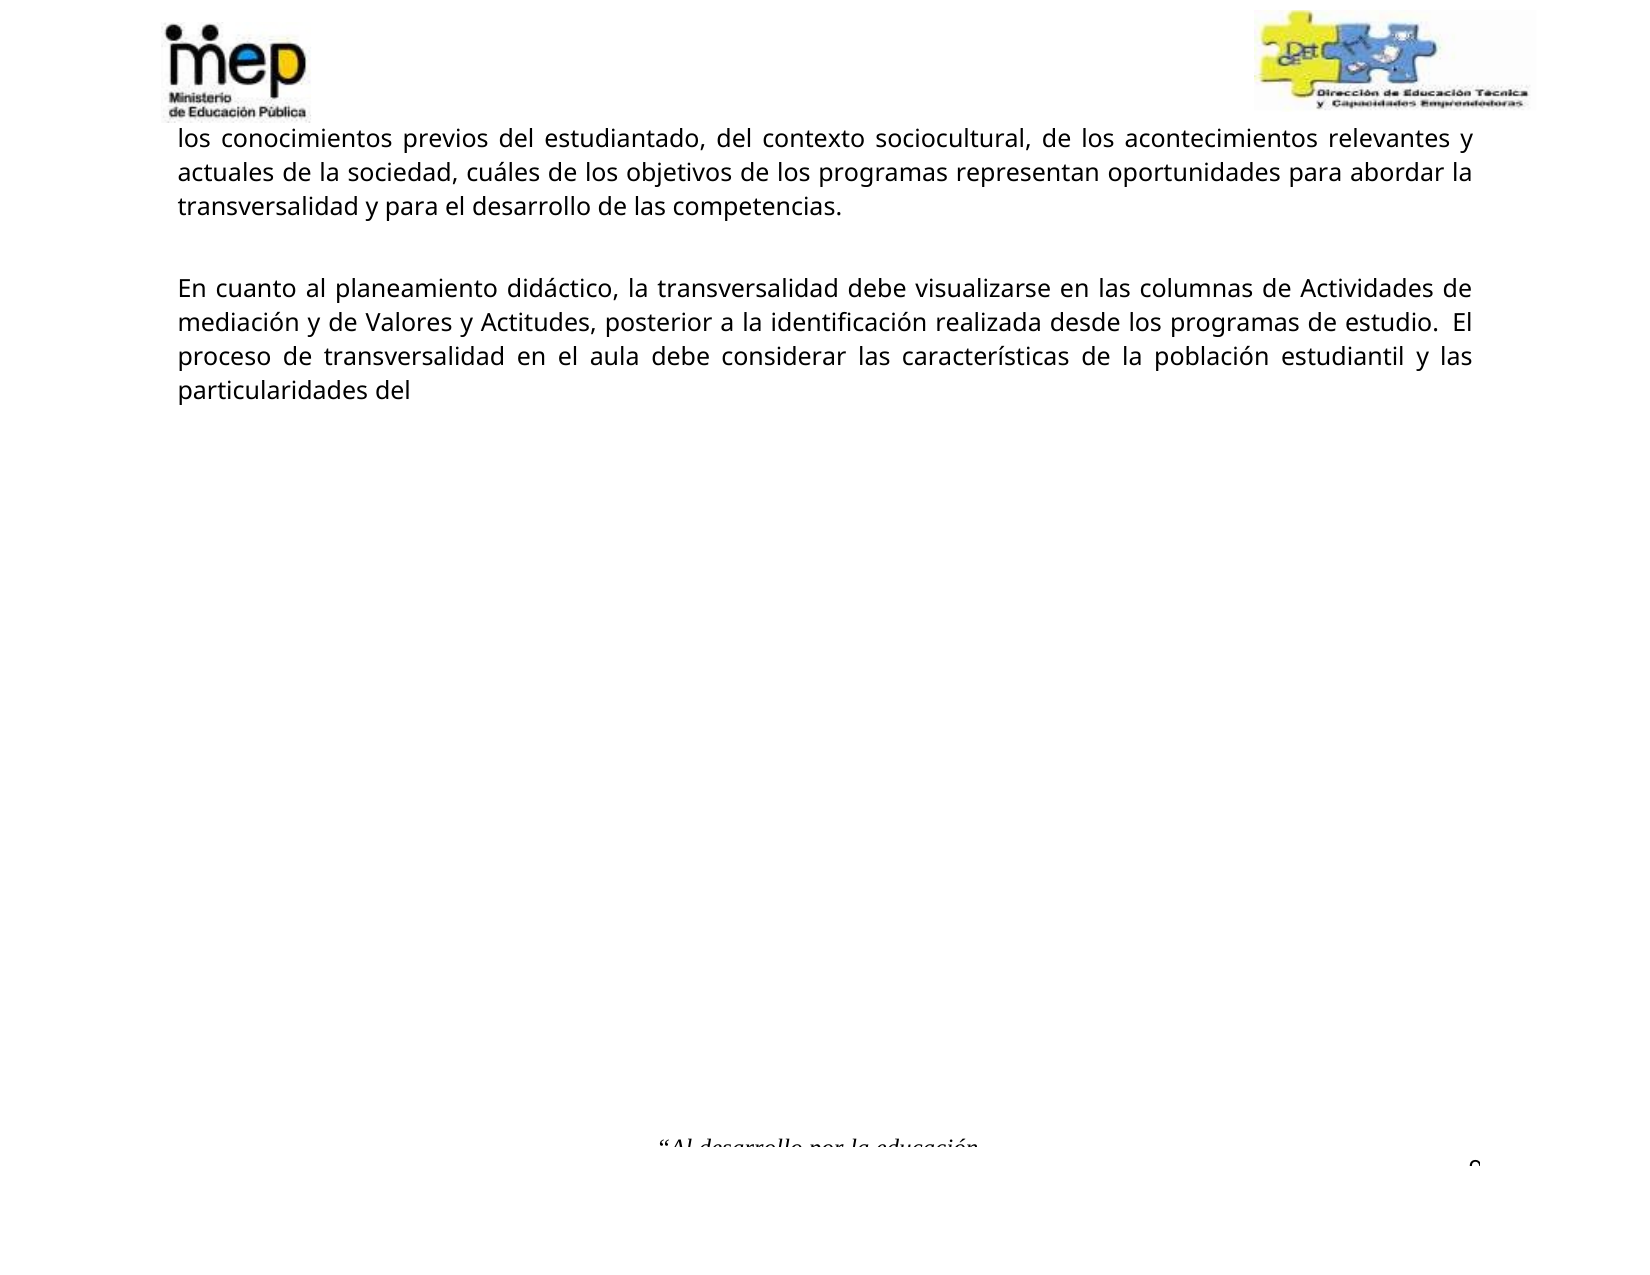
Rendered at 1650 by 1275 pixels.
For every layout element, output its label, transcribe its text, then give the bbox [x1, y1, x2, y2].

text En cuanto al planeamiento didáctico, la transversalidad debe visualizarse en las columnas de Actividades de mediación y de Valores y Actitudes, posterior a la identificación realizada desde los programas de estudio. El proceso de transversalidad en el aula debe considerar las características de la población estudiantil y las particularidades del [177, 271, 1474, 407]
picture [1254, 10, 1537, 112]
picture [160, 22, 312, 123]
